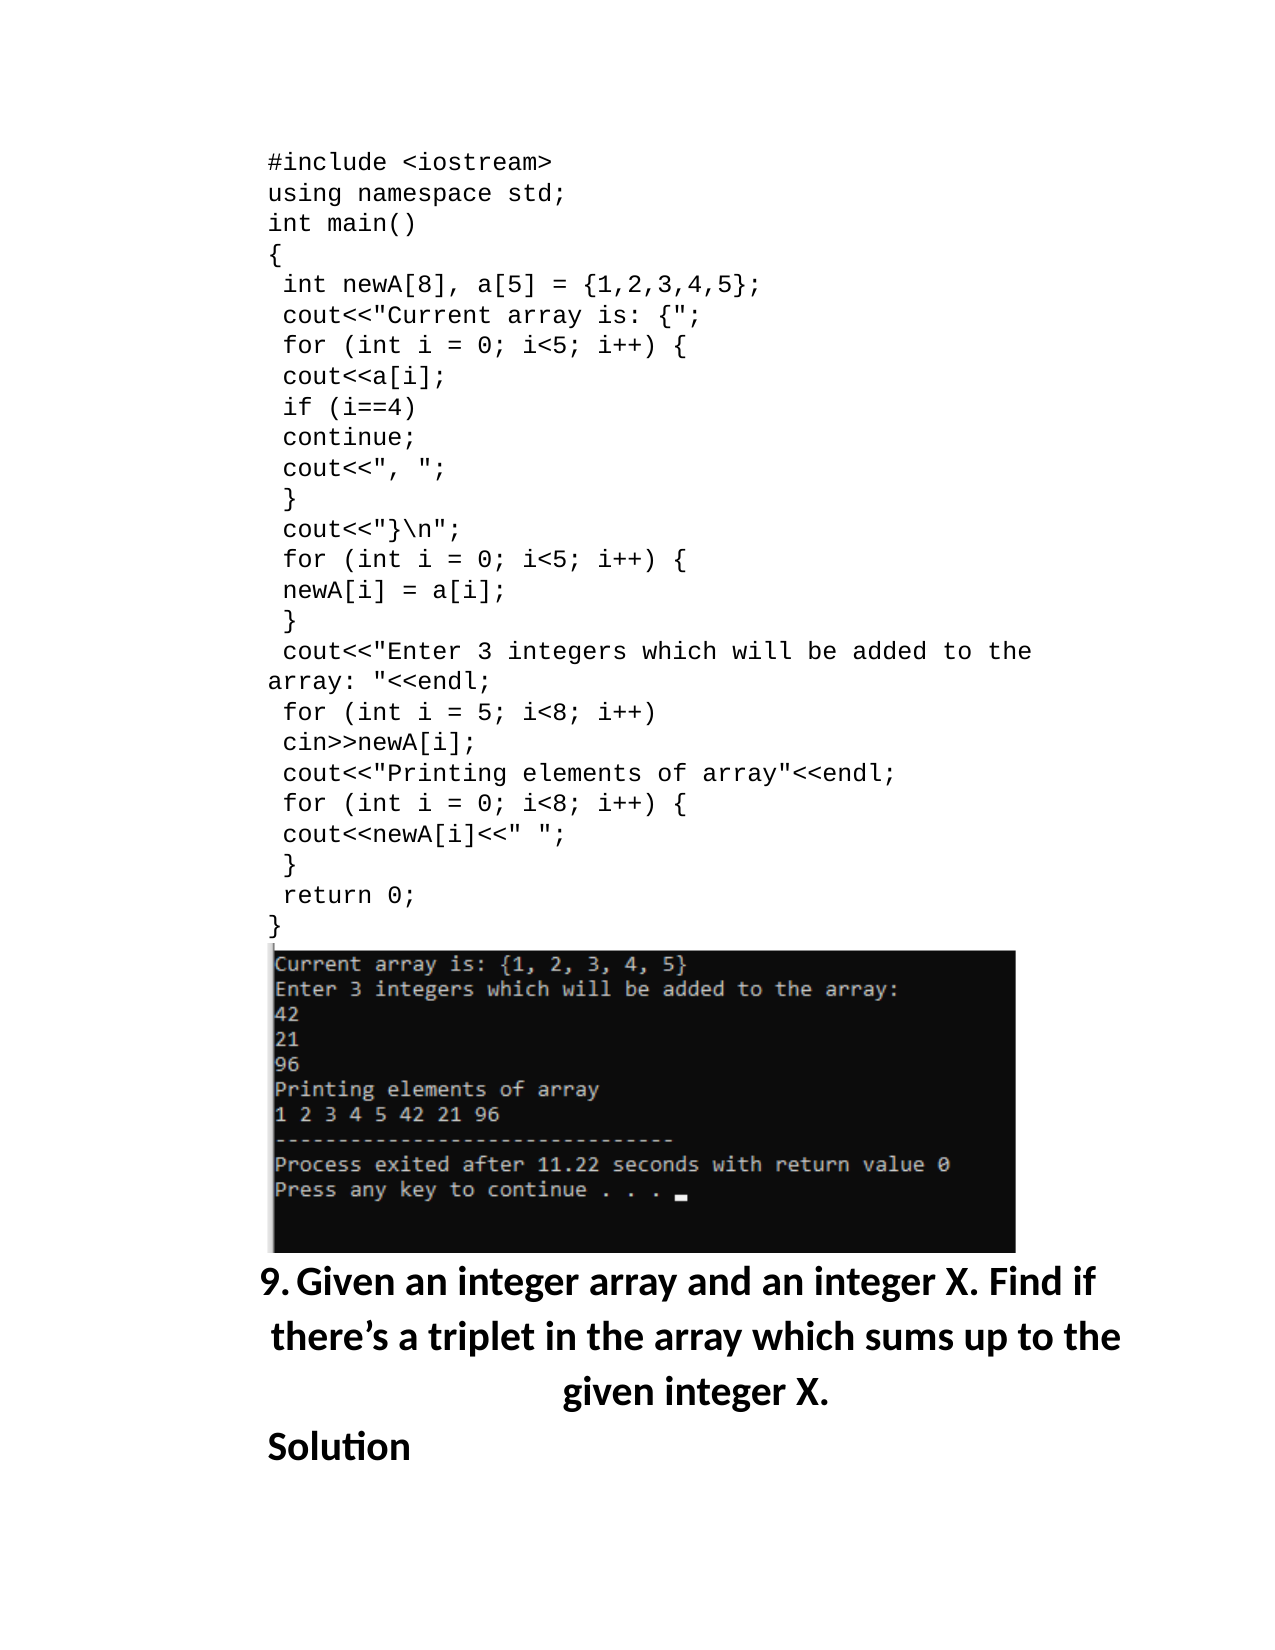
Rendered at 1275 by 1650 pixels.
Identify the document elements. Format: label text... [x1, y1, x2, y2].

list newA[i] = a[i]; [267, 577, 1125, 606]
list } [267, 852, 1125, 880]
list Solution [267, 1420, 1125, 1471]
list using namespace std; [267, 181, 1125, 209]
list int newA[8], a[5] = {1,2,3,4,5}; [267, 272, 1125, 300]
list for (int i = 5; i<8; i++) [267, 699, 1125, 728]
list { [267, 242, 1125, 270]
picture [267, 943, 1016, 1253]
list Given an integer array and an integer X. Find if there’s a triplet in the array which sums up to the given integer X. [230, 1255, 1125, 1416]
list if (i==4) [267, 394, 1125, 422]
list return 0; [267, 882, 1125, 911]
list cout<<newA[i]<<" "; [267, 821, 1125, 850]
list } [267, 608, 1125, 636]
list cout<<"Current array is: {"; [267, 303, 1125, 331]
list cin>>newA[i]; [267, 730, 1125, 758]
list #include <iostream> [267, 150, 1125, 178]
list for (int i = 0; i<5; i++) { [267, 333, 1125, 361]
list } [267, 913, 1125, 941]
list cout<<a[i]; [267, 364, 1125, 392]
list continue; [267, 425, 1125, 453]
list cout<<", "; [267, 455, 1125, 483]
list for (int i = 0; i<5; i++) { [267, 547, 1125, 575]
list cout<<"}\n"; [267, 516, 1125, 544]
list } [267, 486, 1125, 514]
list cout<<"Enter 3 integers which will be added to the array: "<<endl; [267, 638, 1125, 697]
list cout<<"Printing elements of array"<<endl; [267, 760, 1125, 789]
list for (int i = 0; i<8; i++) { [267, 791, 1125, 819]
list int main() [267, 211, 1125, 239]
